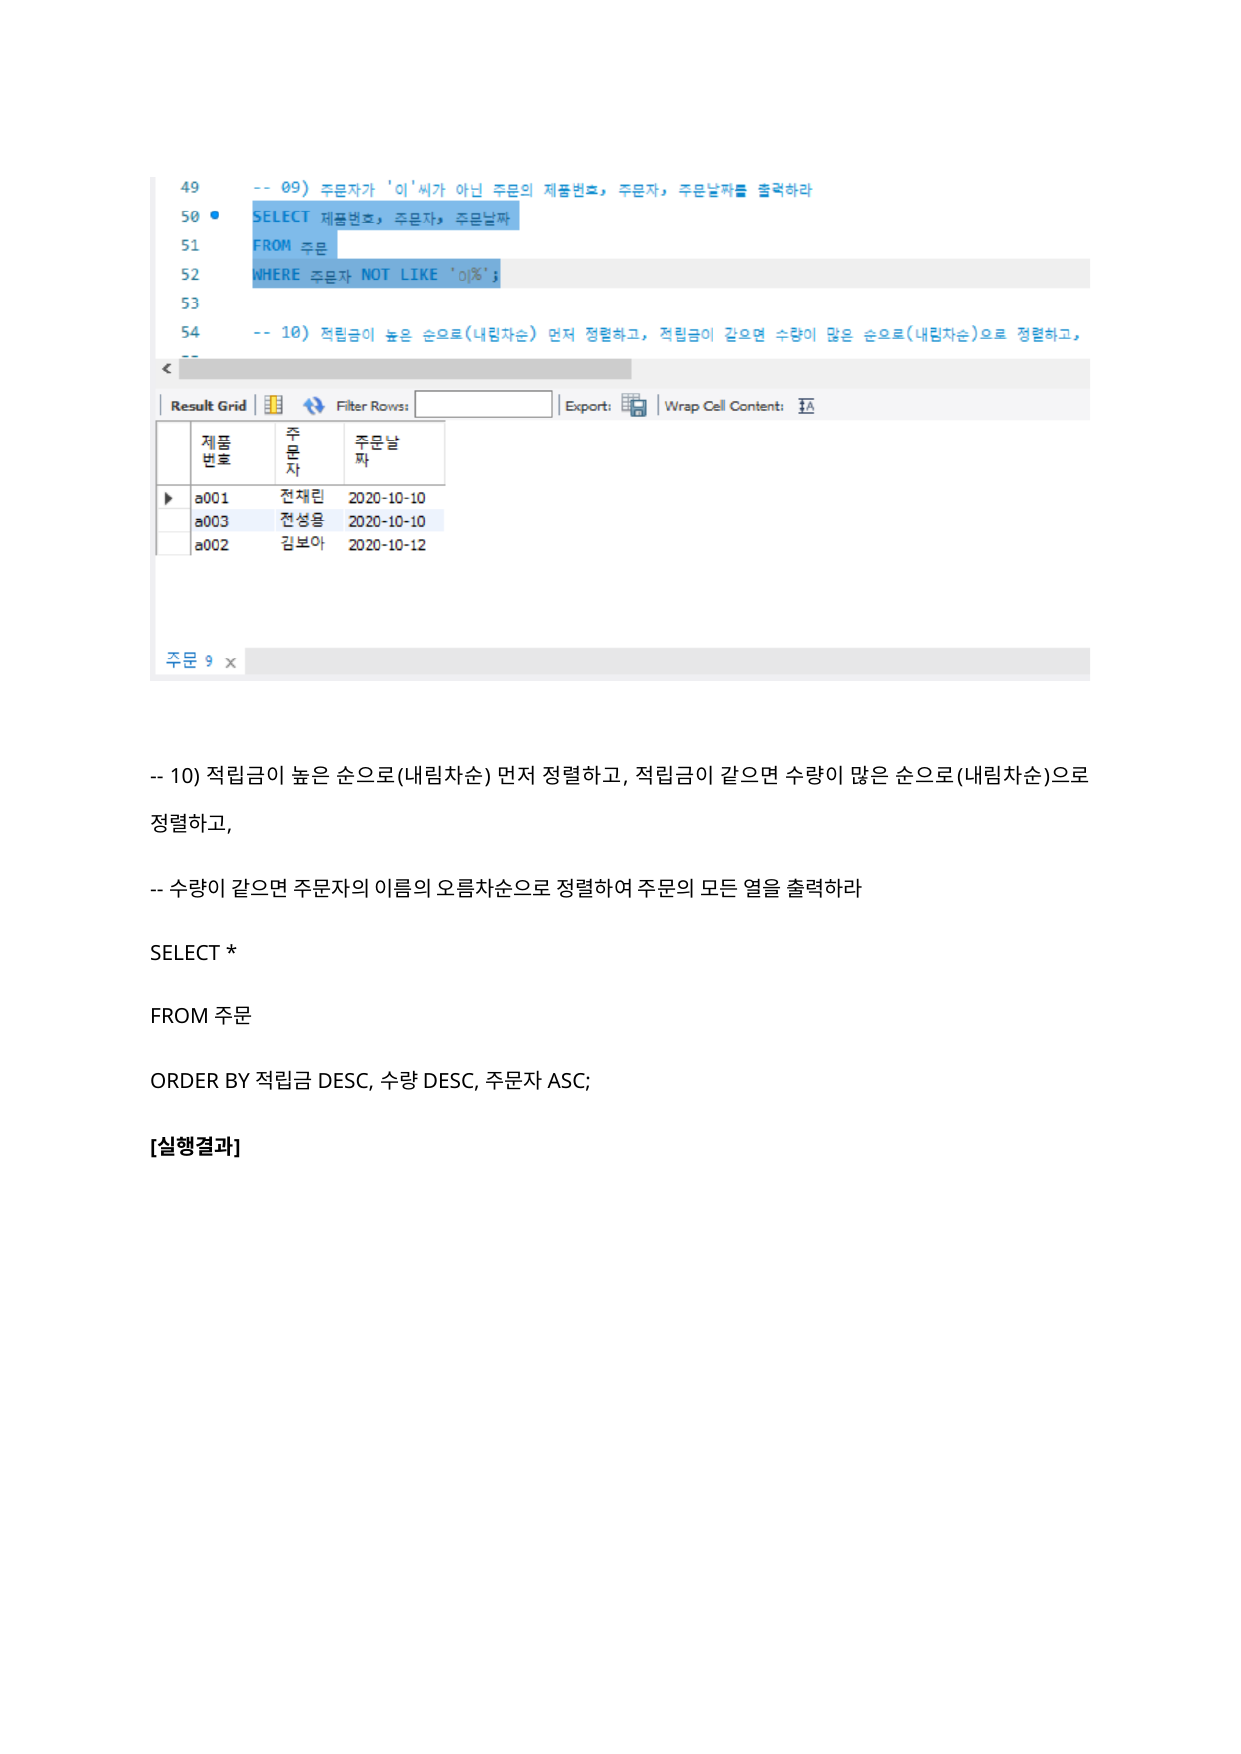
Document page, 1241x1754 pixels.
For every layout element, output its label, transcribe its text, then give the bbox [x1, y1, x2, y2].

text [실행결과] [150, 1130, 1090, 1160]
text ORDER BY 적립금 DESC, 수량 DESC, 주문자 ASC; [150, 1065, 1090, 1095]
picture [150, 177, 1091, 681]
text FROM 주문 [150, 1000, 1090, 1030]
text -- 10) 적립금이 높은 순으로(내림차순) 먼저 정렬하고, 적립금이 같으면 수량이 많은 순으로(내림차순)으로 정렬하고, [150, 759, 1090, 838]
text -- 수량이 같으면 주문자의 이름의 오름차순으로 정렬하여 주문의 모든 열을 출력하라 [150, 872, 1090, 903]
text SELECT * [150, 938, 1090, 966]
